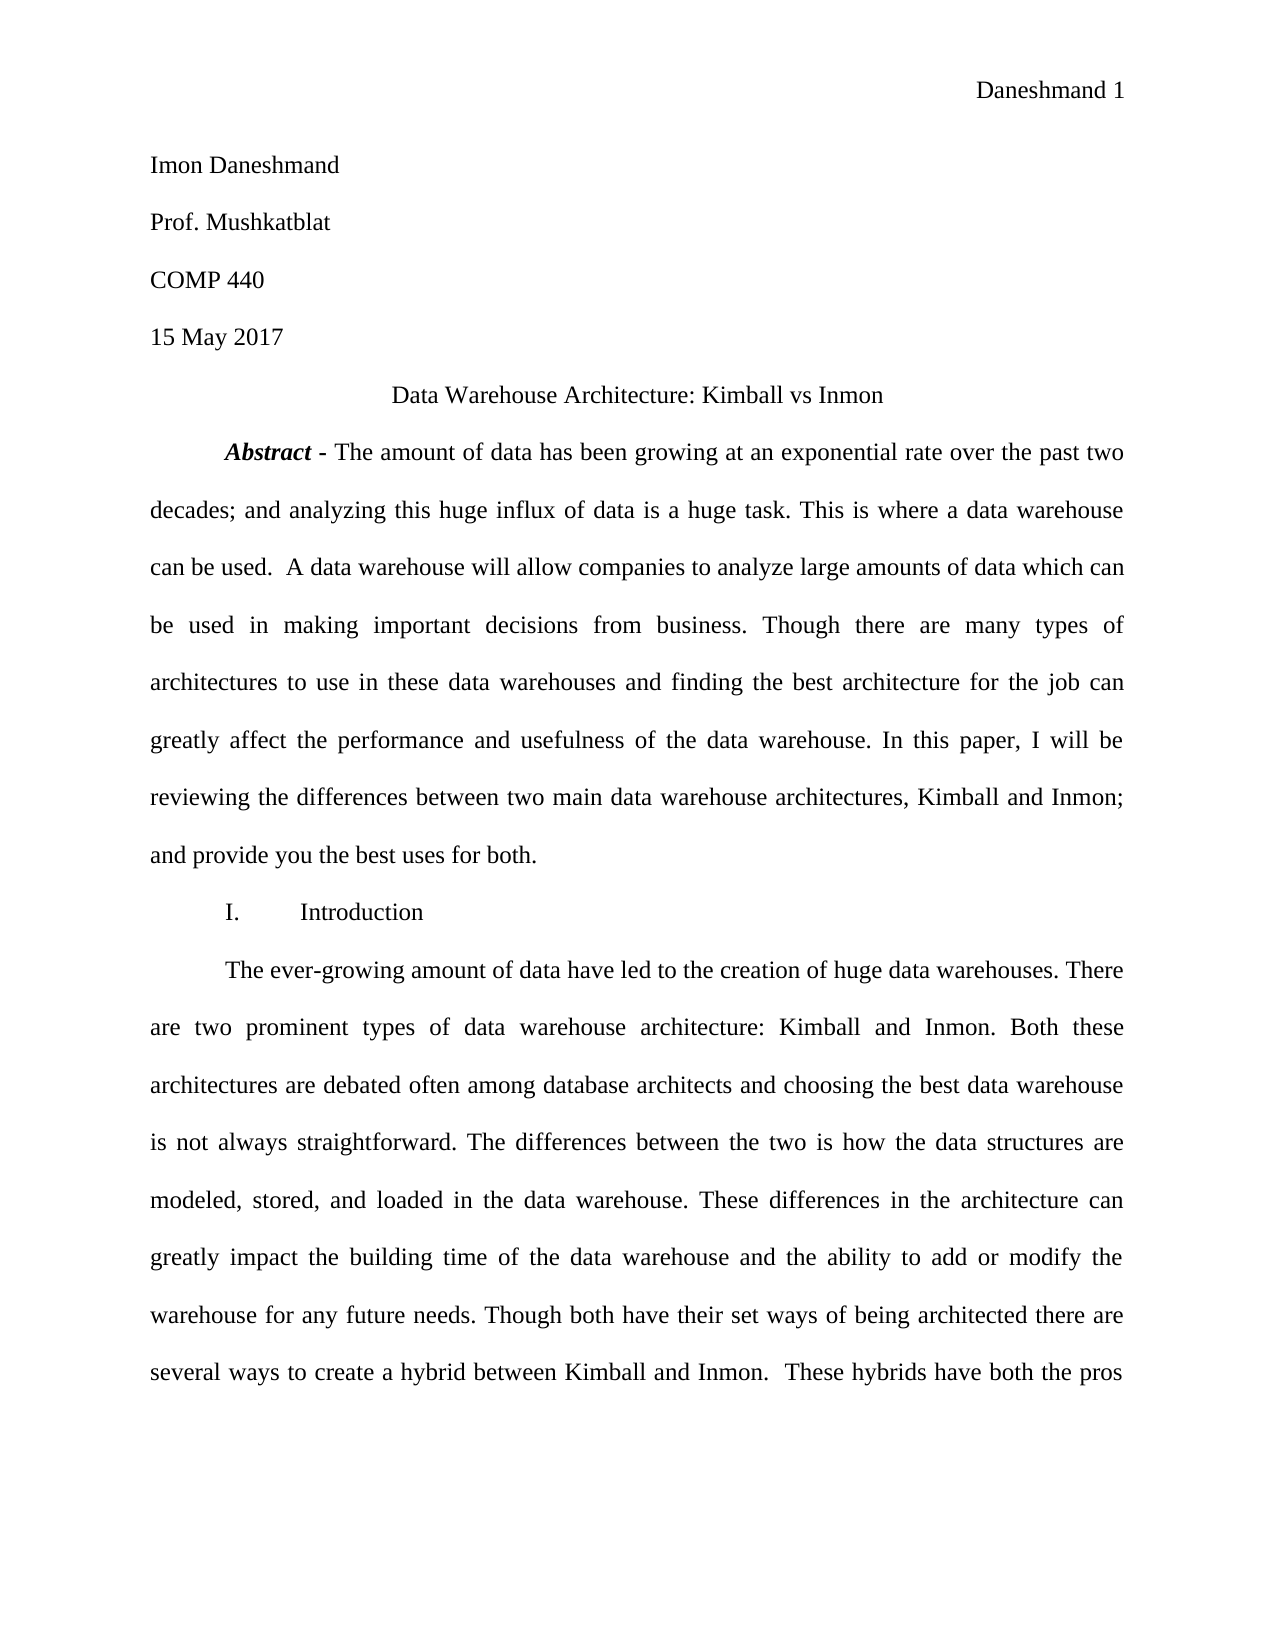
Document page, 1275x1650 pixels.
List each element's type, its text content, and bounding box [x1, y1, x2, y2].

text Imon Daneshmand [150, 150, 1125, 179]
text Data Warehouse Architecture: Kimball vs Inmon [150, 380, 1125, 409]
text COMP 440 [150, 265, 1125, 294]
list Introduction [225, 897, 1125, 926]
text Prof. Mushkatblat [150, 207, 1125, 236]
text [150, 955, 1125, 1386]
text Abstract - The amount of data has been growing at an exponential rate over the past two decades; and analyzing this huge influx of data is a huge task. This is where a data warehouse can be used. A data warehouse will allow companies to analyze large amounts of data which can be used in making important decisions from business. Though there are many types of architectures to use in these data warehouses and finding the best architecture for the job can greatly affect the performance and usefulness of the data warehouse. In this paper, I will be reviewing the differences between two main data warehouse architectures, Kimball and Inmon; and provide you the best uses for both. [150, 437, 1125, 869]
text 15 May 2017 [150, 322, 1125, 351]
